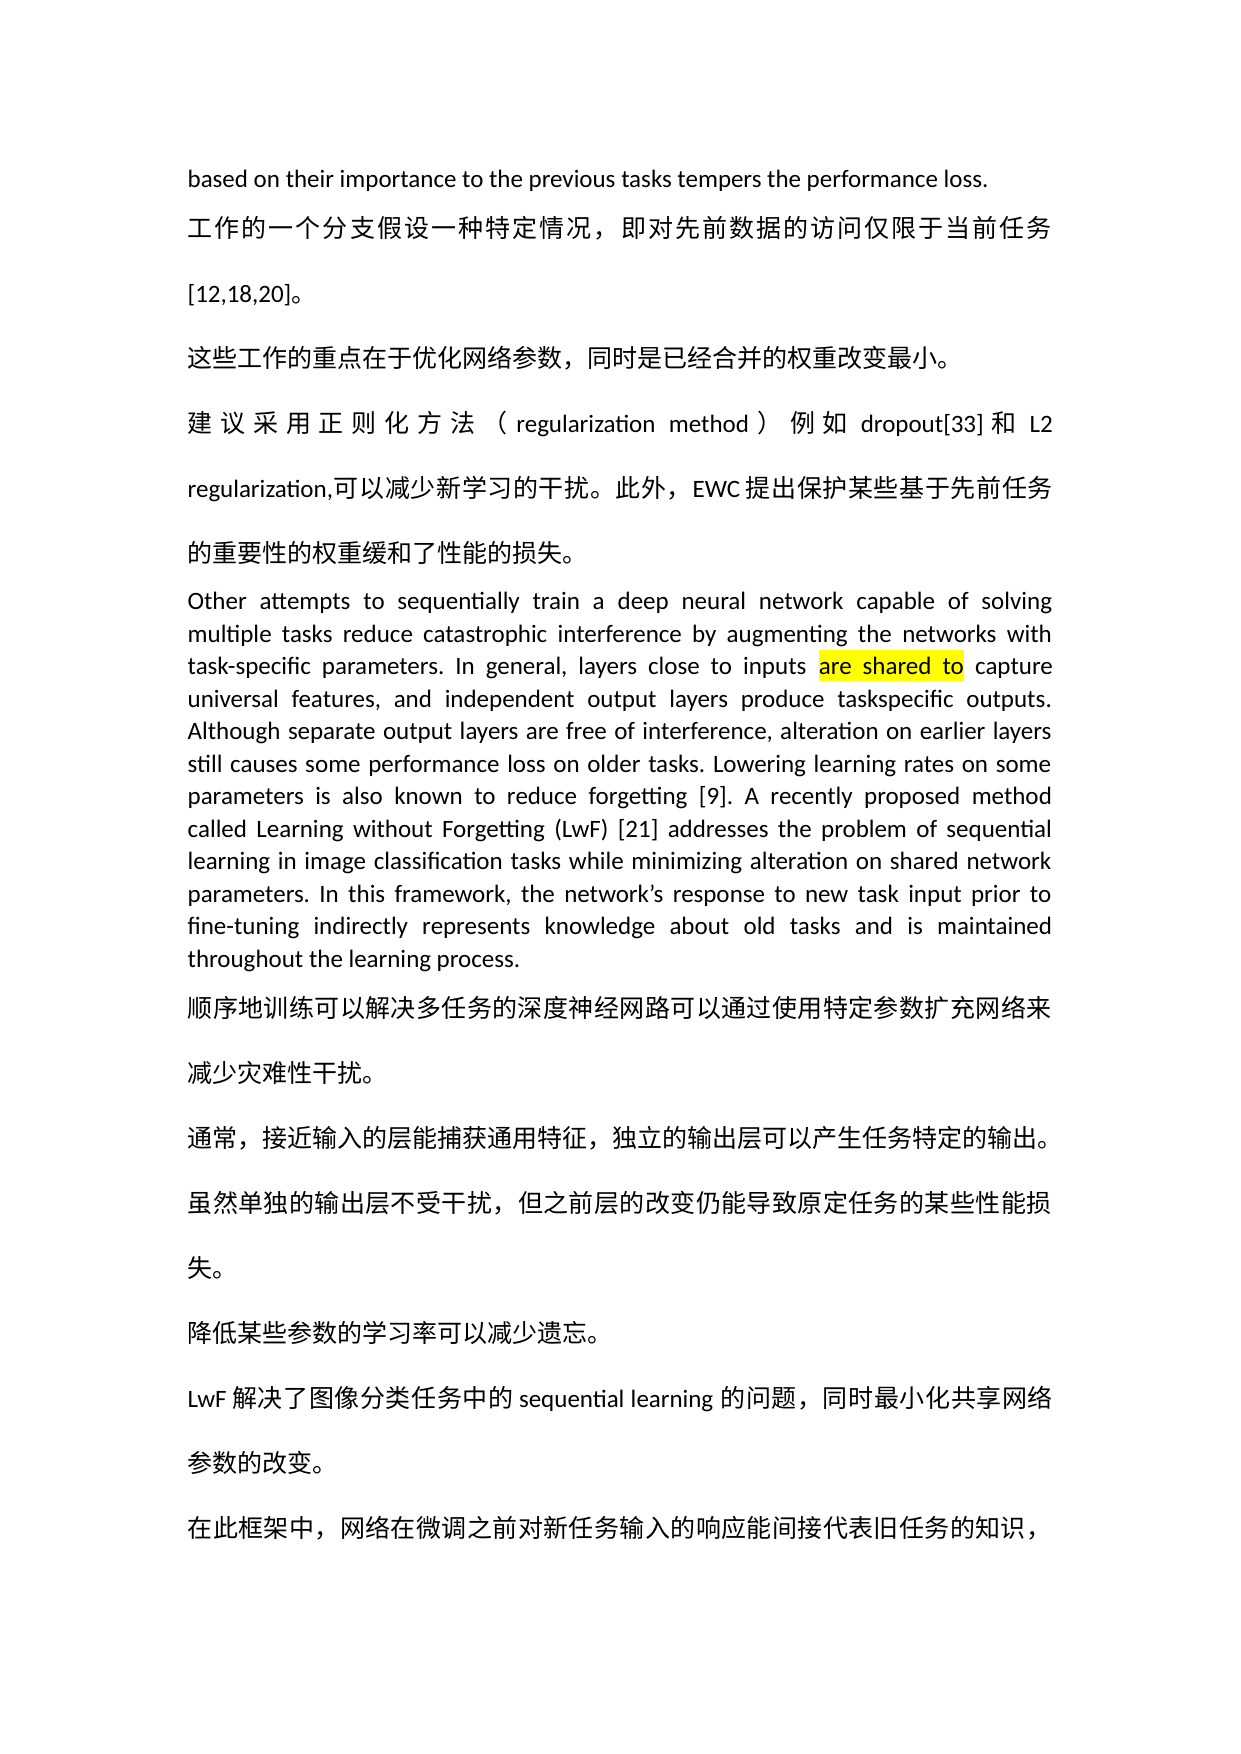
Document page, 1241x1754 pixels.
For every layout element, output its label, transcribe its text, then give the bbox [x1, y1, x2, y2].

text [187, 162, 1053, 194]
text 顺序地训练可以解决多任务的深度神经网路可以通过使用特定参数扩充网络来减少灾难性干扰。 [187, 974, 1053, 1104]
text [187, 1494, 1053, 1559]
text 工作的一个分支假设一种特定情况，即对先前数据的访问仅限于当前任务[12,18,20]。 [187, 194, 1053, 324]
text 通常，接近输入的层能捕获通用特征，独立的输出层可以产生任务特定的输出。 [187, 1104, 1053, 1169]
text Other attempts to sequentially train a deep neural network capable of solving multiple tasks reduce catastrophic interference by augmenting the networks with task-specific parameters. In general, layers close to inputs are shared to capture universal features, and independent output layers produce taskspecific outputs. Although separate output layers are free of interference, alteration on earlier layers still causes some performance loss on older tasks. Lowering learning rates on some parameters is also known to reduce forgetting [9]. A recently proposed method called Learning without Forgetting (LwF) [21] addresses the problem of sequential learning in image classification tasks while minimizing alteration on shared network parameters. In this framework, the network’s response to new task input prior to fine-tuning indirectly represents knowledge about old tasks and is maintained throughout the learning process. [187, 584, 1053, 974]
text 这些工作的重点在于优化网络参数，同时是已经合并的权重改变最小。 [187, 324, 1053, 389]
text 建议采用正则化方法（regularization method）例如dropout[33]和L2 regularization,可以减少新学习的干扰。此外，EWC提出保护某些基于先前任务的重要性的权重缓和了性能的损失。 [187, 389, 1053, 584]
text LwF解决了图像分类任务中的sequential learning 的问题，同时最小化共享网络参数的改变。 [187, 1364, 1053, 1494]
text 虽然单独的输出层不受干扰，但之前层的改变仍能导致原定任务的某些性能损失。 [187, 1169, 1053, 1299]
text 降低某些参数的学习率可以减少遗忘。 [187, 1299, 1053, 1364]
